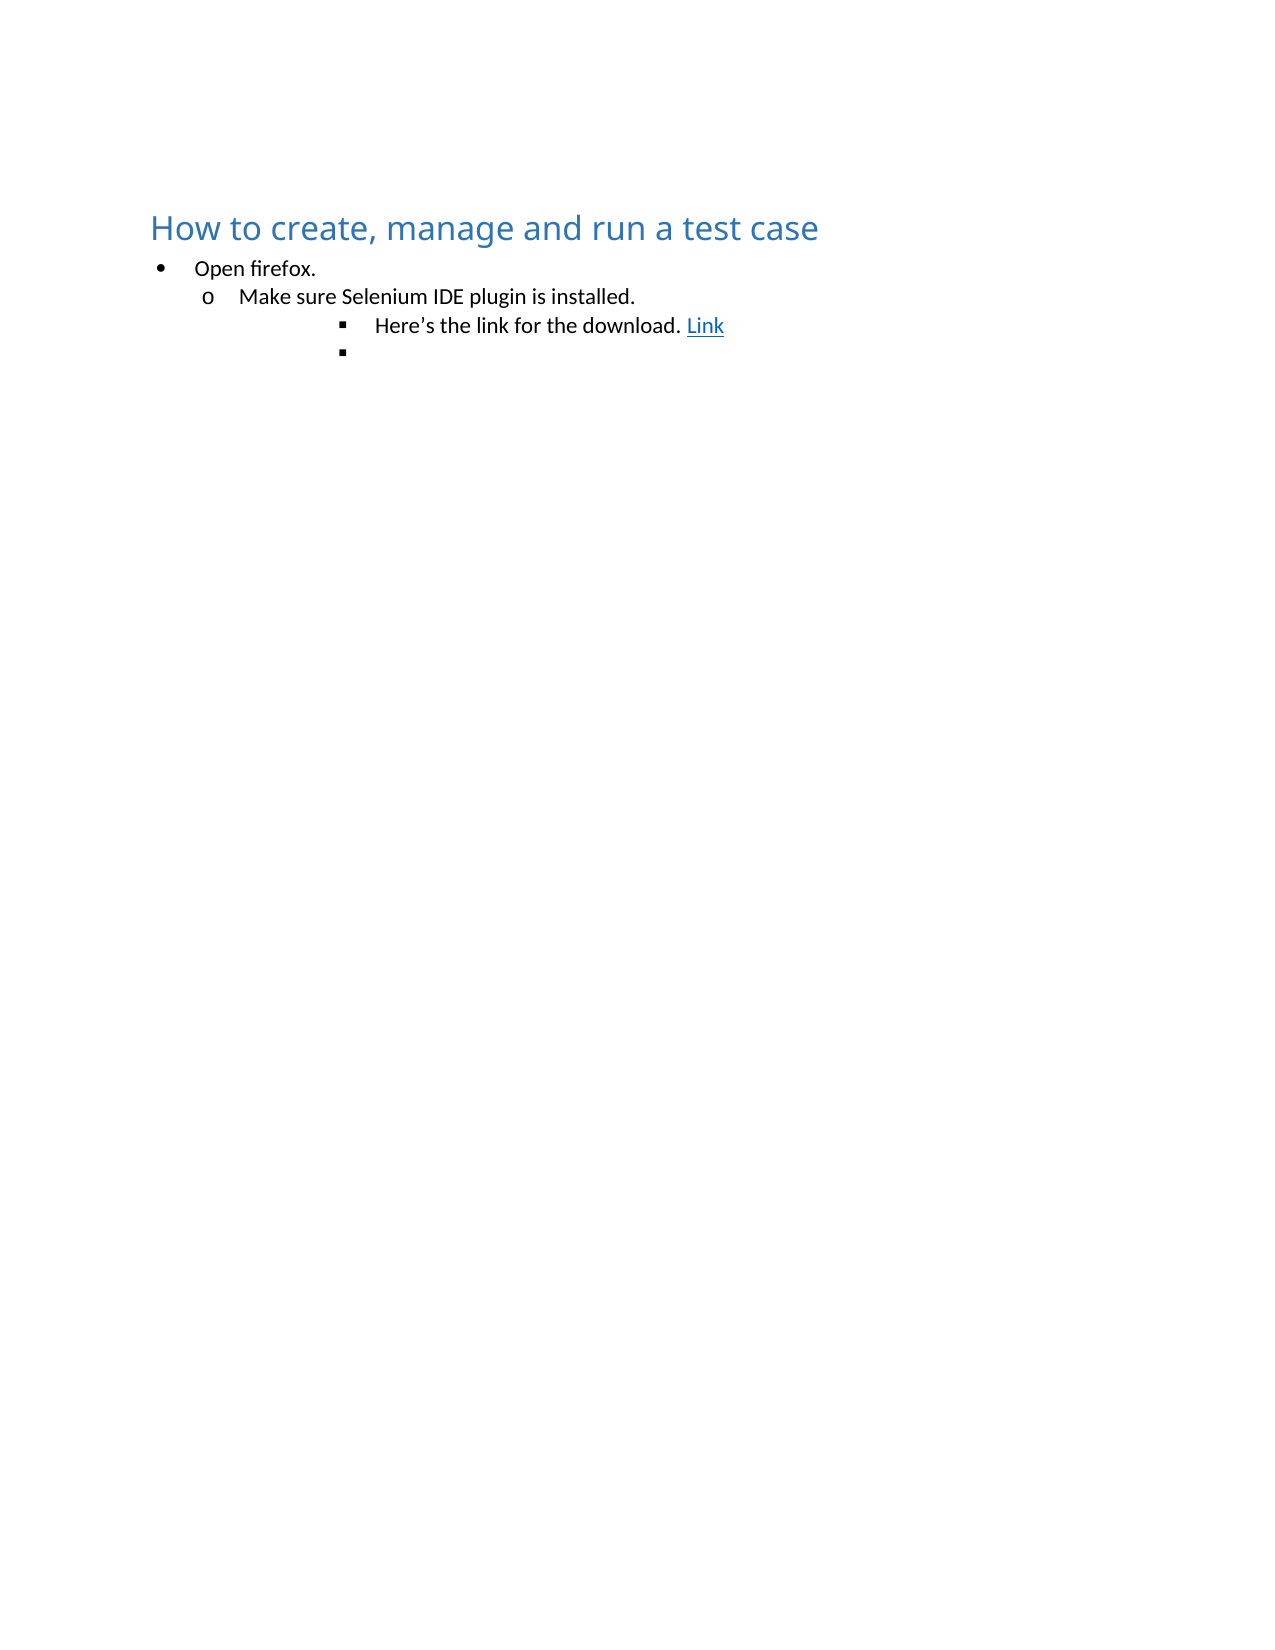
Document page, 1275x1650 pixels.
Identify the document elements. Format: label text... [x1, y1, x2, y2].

subtitle How to create, manage and run a test case [150, 205, 1125, 251]
list Make sure Selenium IDE plugin is installed. [201, 282, 1125, 311]
list Here’s the link for the download. Link [337, 311, 1125, 339]
list Open firefox. [157, 254, 1125, 282]
